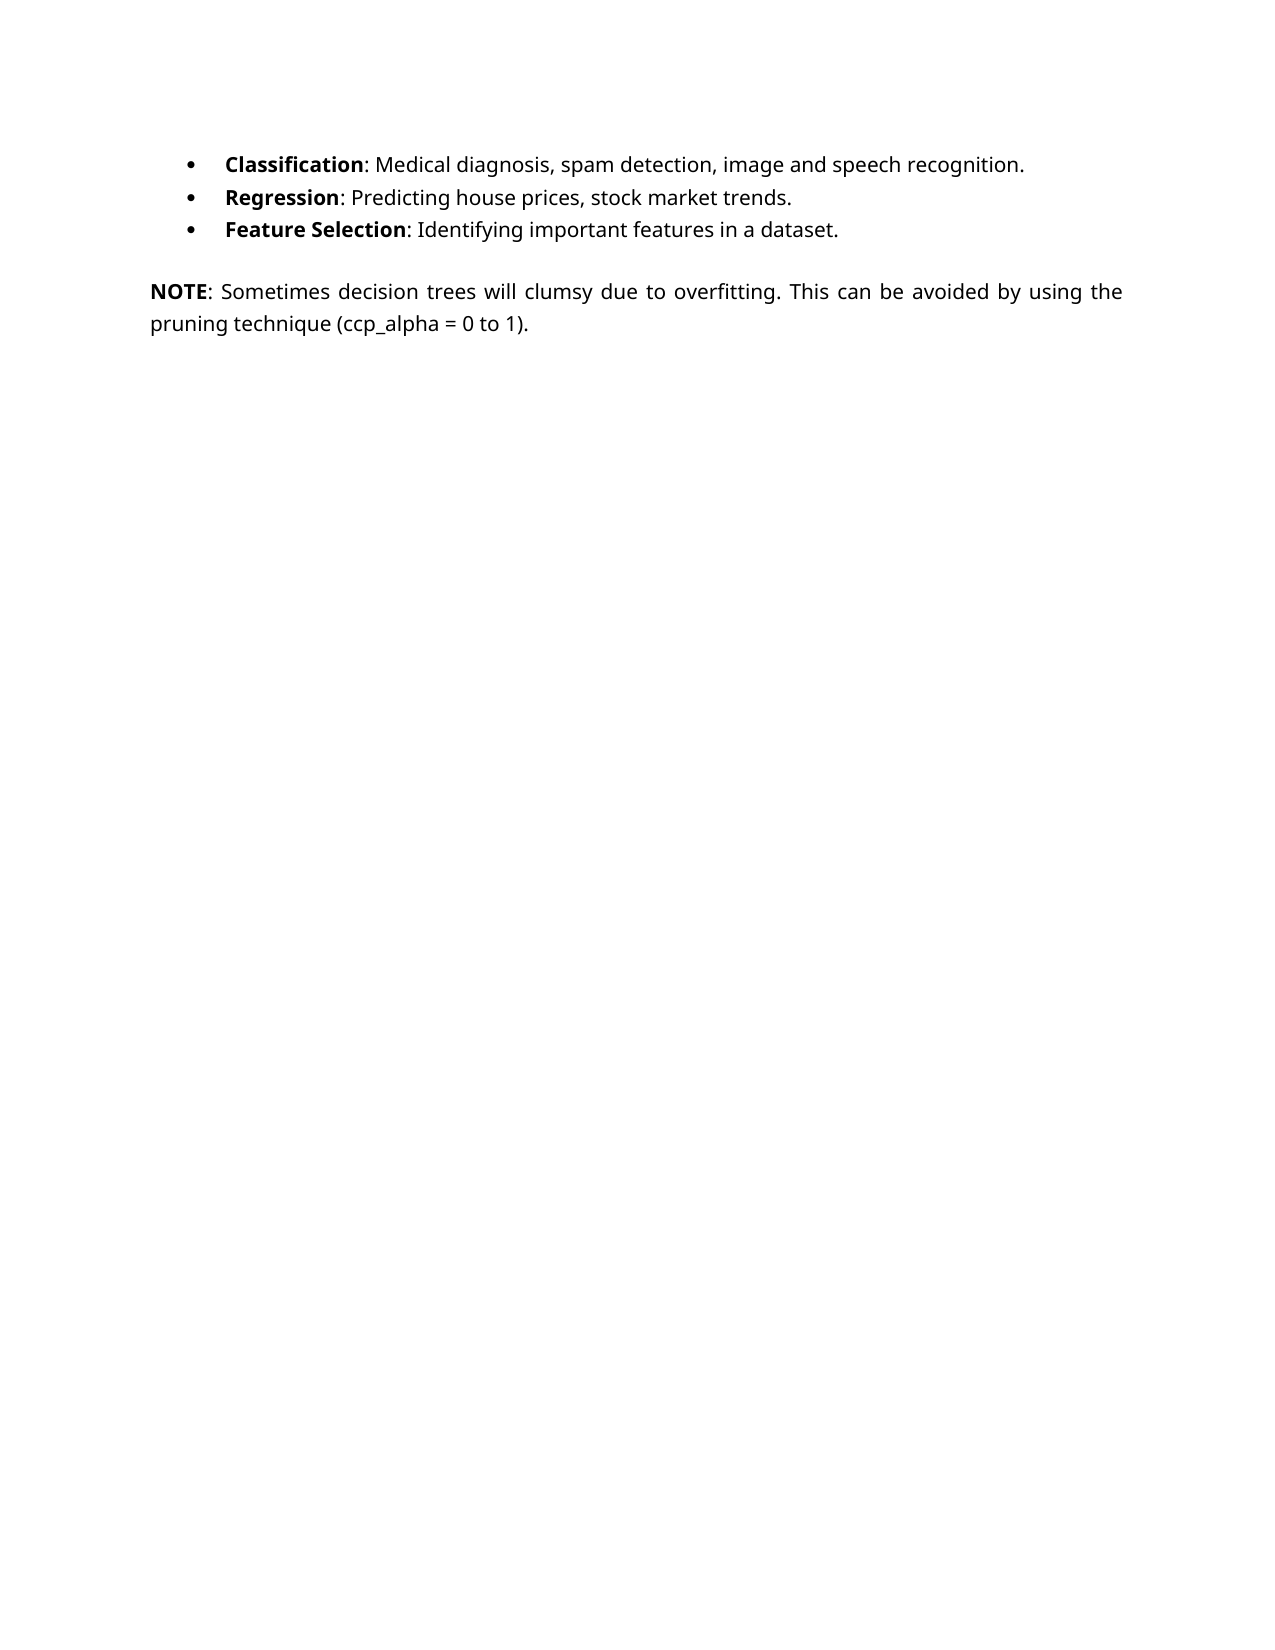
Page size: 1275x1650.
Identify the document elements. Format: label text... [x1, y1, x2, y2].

text NOTE: Sometimes decision trees will clumsy due to overfitting. This can be avoided by using the pruning technique (ccp_alpha = 0 to 1). [150, 277, 1125, 338]
list Feature Selection: Identifying important features in a dataset. [187, 215, 1125, 244]
list Regression: Predicting house prices, stock market trends. [187, 183, 1125, 211]
list Classification: Medical diagnosis, spam detection, image and speech recognition. [187, 150, 1125, 178]
